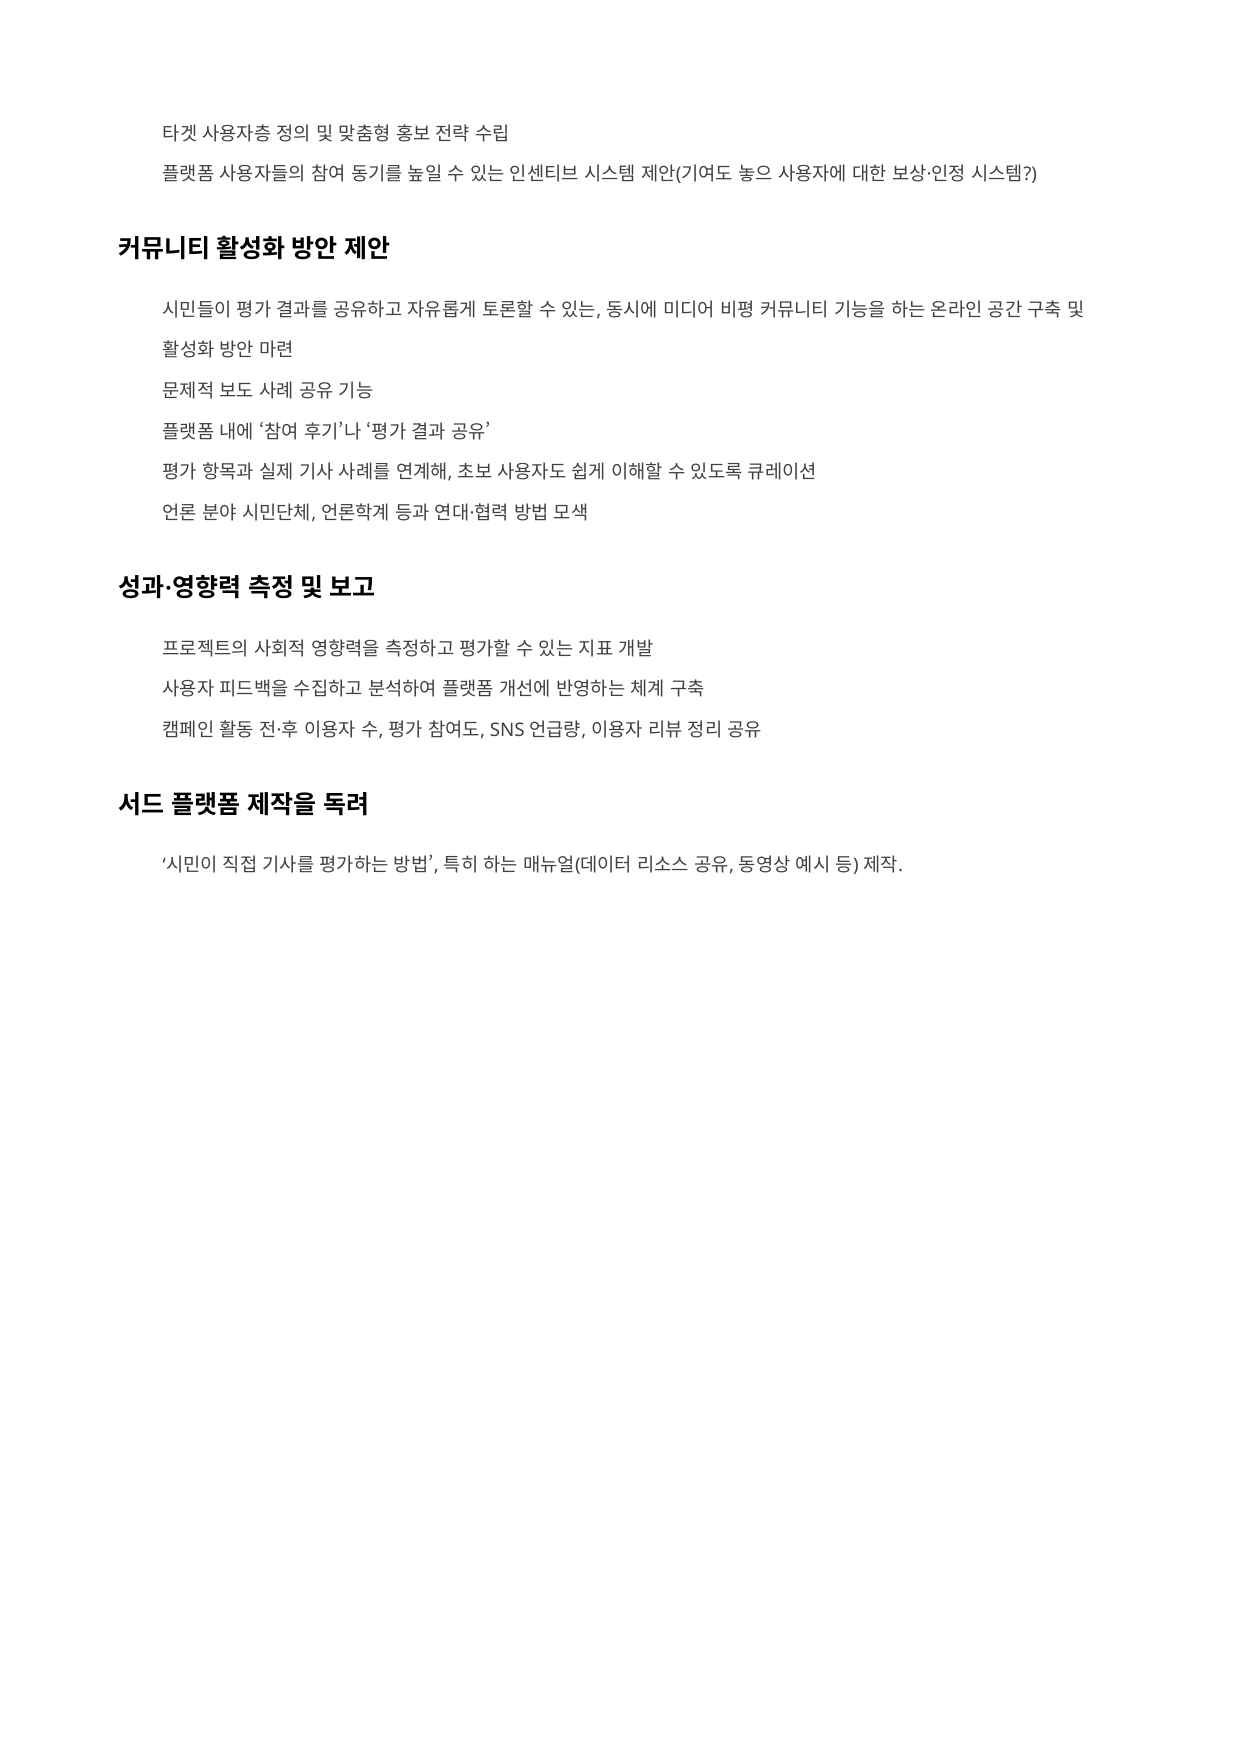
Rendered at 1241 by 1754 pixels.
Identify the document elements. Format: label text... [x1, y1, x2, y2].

text 프로젝트의 사회적 영향력을 측정하고 평가할 수 있는 지표 개발 [162, 633, 1122, 660]
text 사용자 피드백을 수집하고 분석하여 플랫폼 개선에 반영하는 체계 구축 [162, 674, 1122, 701]
text 언론 분야 시민단체, 언론학계 등과 연대·협력 방법 모색 [162, 498, 1122, 525]
text 서드 플랫폼 제작을 독려 [118, 784, 1122, 821]
text 평가 항목과 실제 기사 사례를 연계해, 초보 사용자도 쉽게 이해할 수 있도록 큐레이션 [162, 457, 1122, 484]
text 플랫폼 내에 ‘참여 후기’나 ‘평가 결과 공유’ [162, 416, 1122, 443]
text 문제적 보도 사례 공유 기능 [162, 376, 1122, 403]
text 타겟 사용자층 정의 및 맞춤형 홍보 전략 수립 [162, 118, 1122, 145]
text ‘시민이 직접 기사를 평가하는 방법’, 특히 하는 매뉴얼(데이터 리소스 공유, 동영상 예시 등) 제작. [162, 850, 1122, 877]
text 커뮤니티 활성화 방안 제안 [118, 229, 1122, 265]
text 캠페인 활동 전·후 이용자 수, 평가 참여도, SNS 언급량, 이용자 리뷰 정리 공유 [162, 714, 1122, 742]
text 성과·영향력 측정 및 보고 [118, 568, 1122, 604]
text 시민들이 평가 결과를 공유하고 자유롭게 토론할 수 있는, 동시에 미디어 비평 커뮤니티 기능을 하는 온라인 공간 구축 및 활성화 방안 마련 [162, 294, 1122, 362]
text 플랫폼 사용자들의 참여 동기를 높일 수 있는 인센티브 시스템 제안(기여도 놓으 사용자에 대한 보상·인정 시스템?) [162, 159, 1122, 186]
